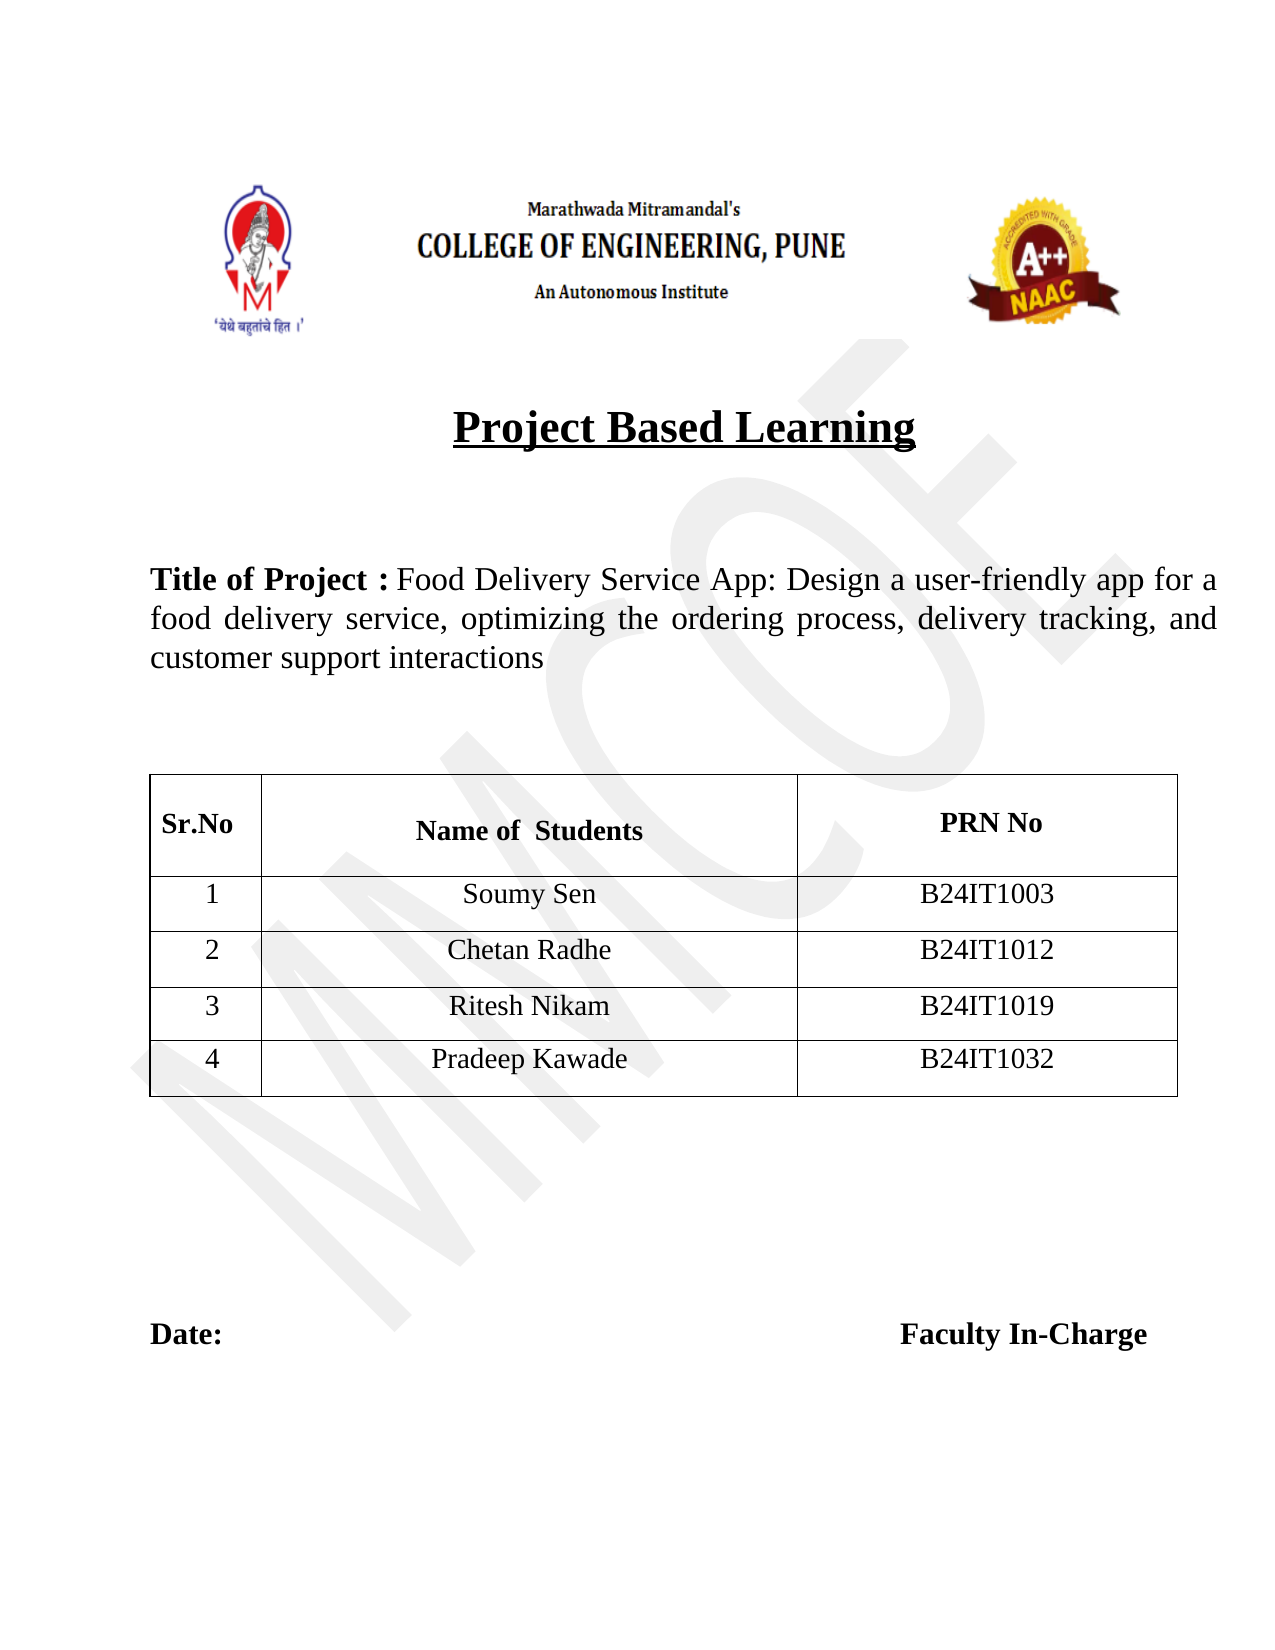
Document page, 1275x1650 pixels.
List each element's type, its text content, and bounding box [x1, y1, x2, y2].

table_cell Ritesh Nikam [262, 988, 797, 1040]
table_cell B24IT1012 [798, 932, 1177, 987]
table_cell B24IT1032 [798, 1041, 1177, 1096]
table_cell Soumy Sen [262, 877, 797, 931]
table_cell 3 [151, 988, 261, 1040]
table_cell Pradeep Kawade [262, 1041, 797, 1096]
table_cell 2 [151, 932, 261, 987]
table_cell Chetan Radhe [262, 932, 797, 987]
table_header Name of Students [262, 775, 797, 876]
text Title of Project : Food Delivery Service App: Design a user-friendly app for a food delivery service, optimizing the ordering process, delivery tracking, and customer support interactions [150, 558, 1219, 675]
table_cell 1 [151, 877, 261, 931]
text Project Based Learning [150, 399, 1219, 452]
table_cell 4 [151, 1041, 261, 1096]
text Date: Faculty In-Charge [150, 1315, 1219, 1351]
table_header Sr.No [151, 775, 261, 876]
table_cell B24IT1019 [798, 988, 1177, 1040]
table_header PRN No [798, 775, 1177, 876]
picture [150, 178, 1125, 339]
table_cell B24IT1003 [798, 877, 1177, 931]
